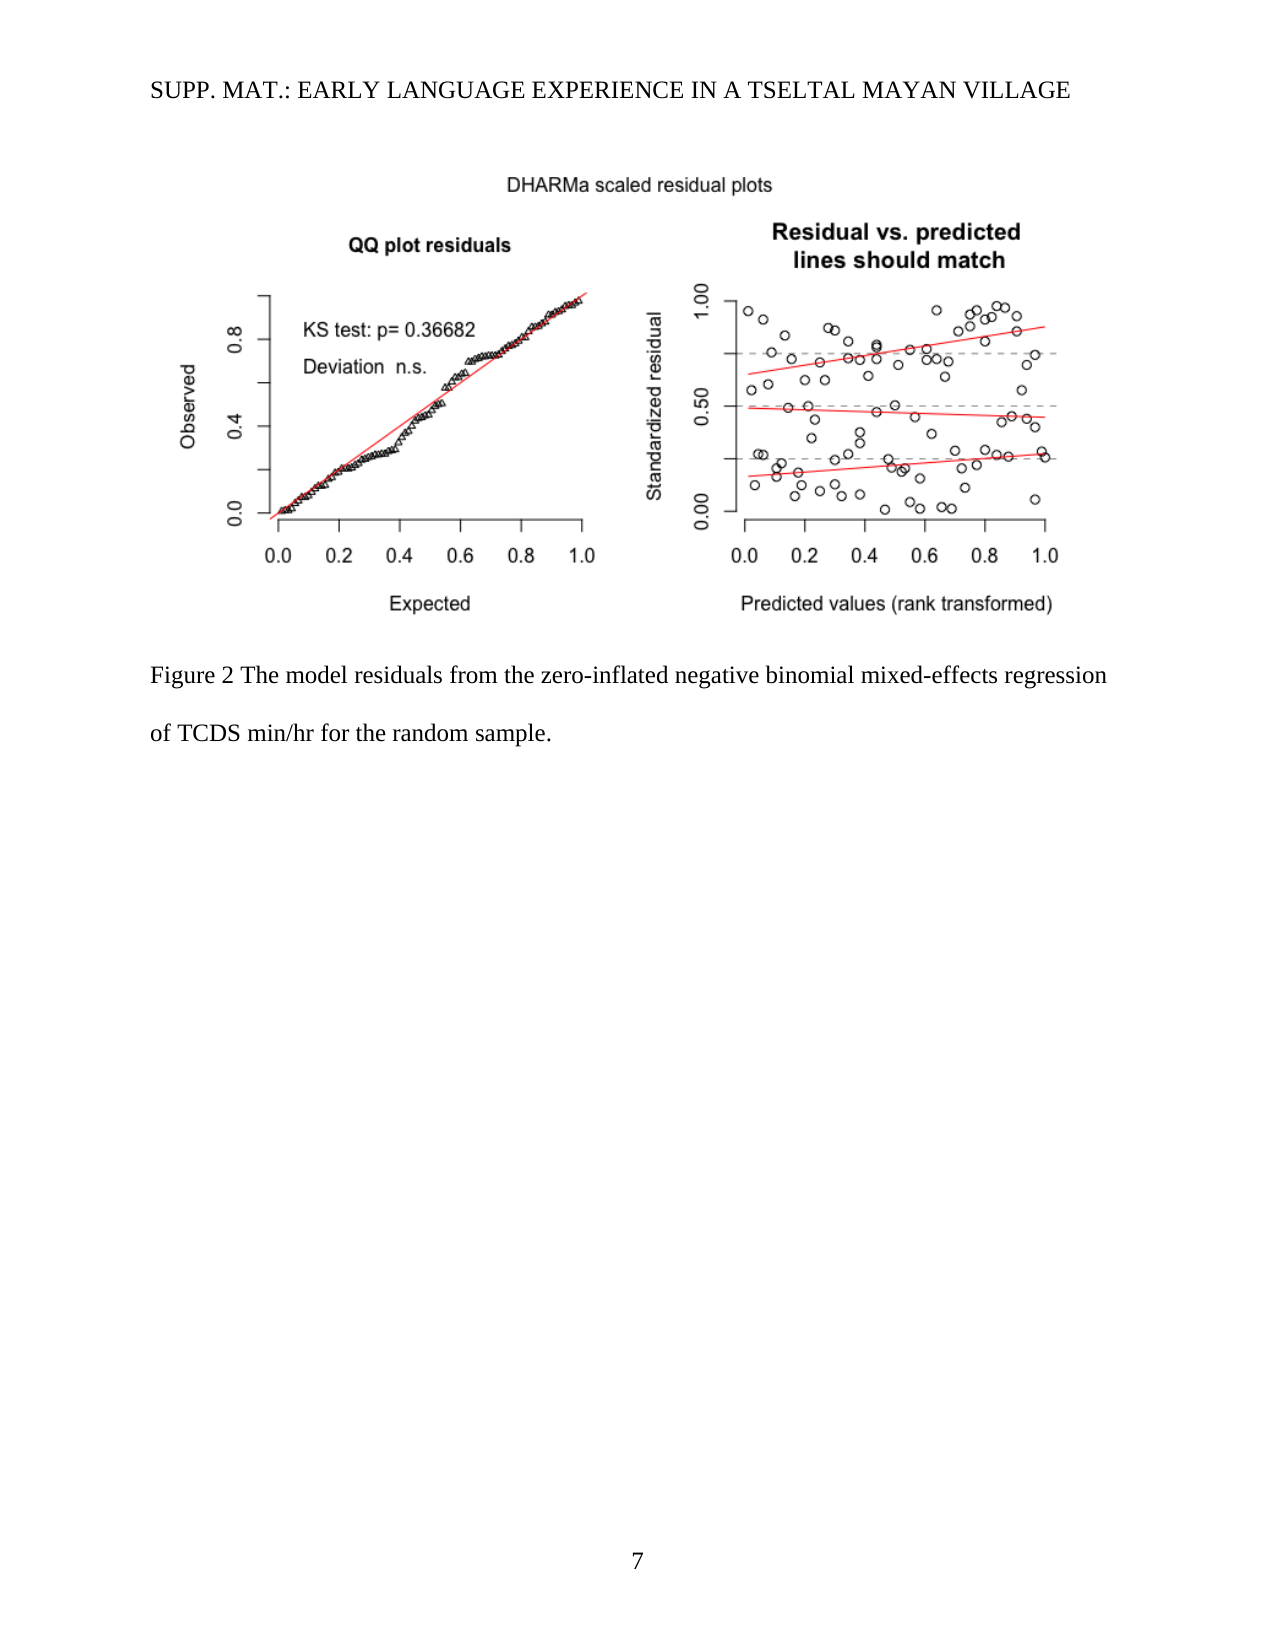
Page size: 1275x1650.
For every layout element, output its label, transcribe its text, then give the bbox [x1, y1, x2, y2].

picture [150, 150, 1130, 640]
text Figure 2 The model residuals from the zero-inflated negative binomial mixed-effects regression of TCDS min/hr for the random sample. [150, 660, 1125, 747]
